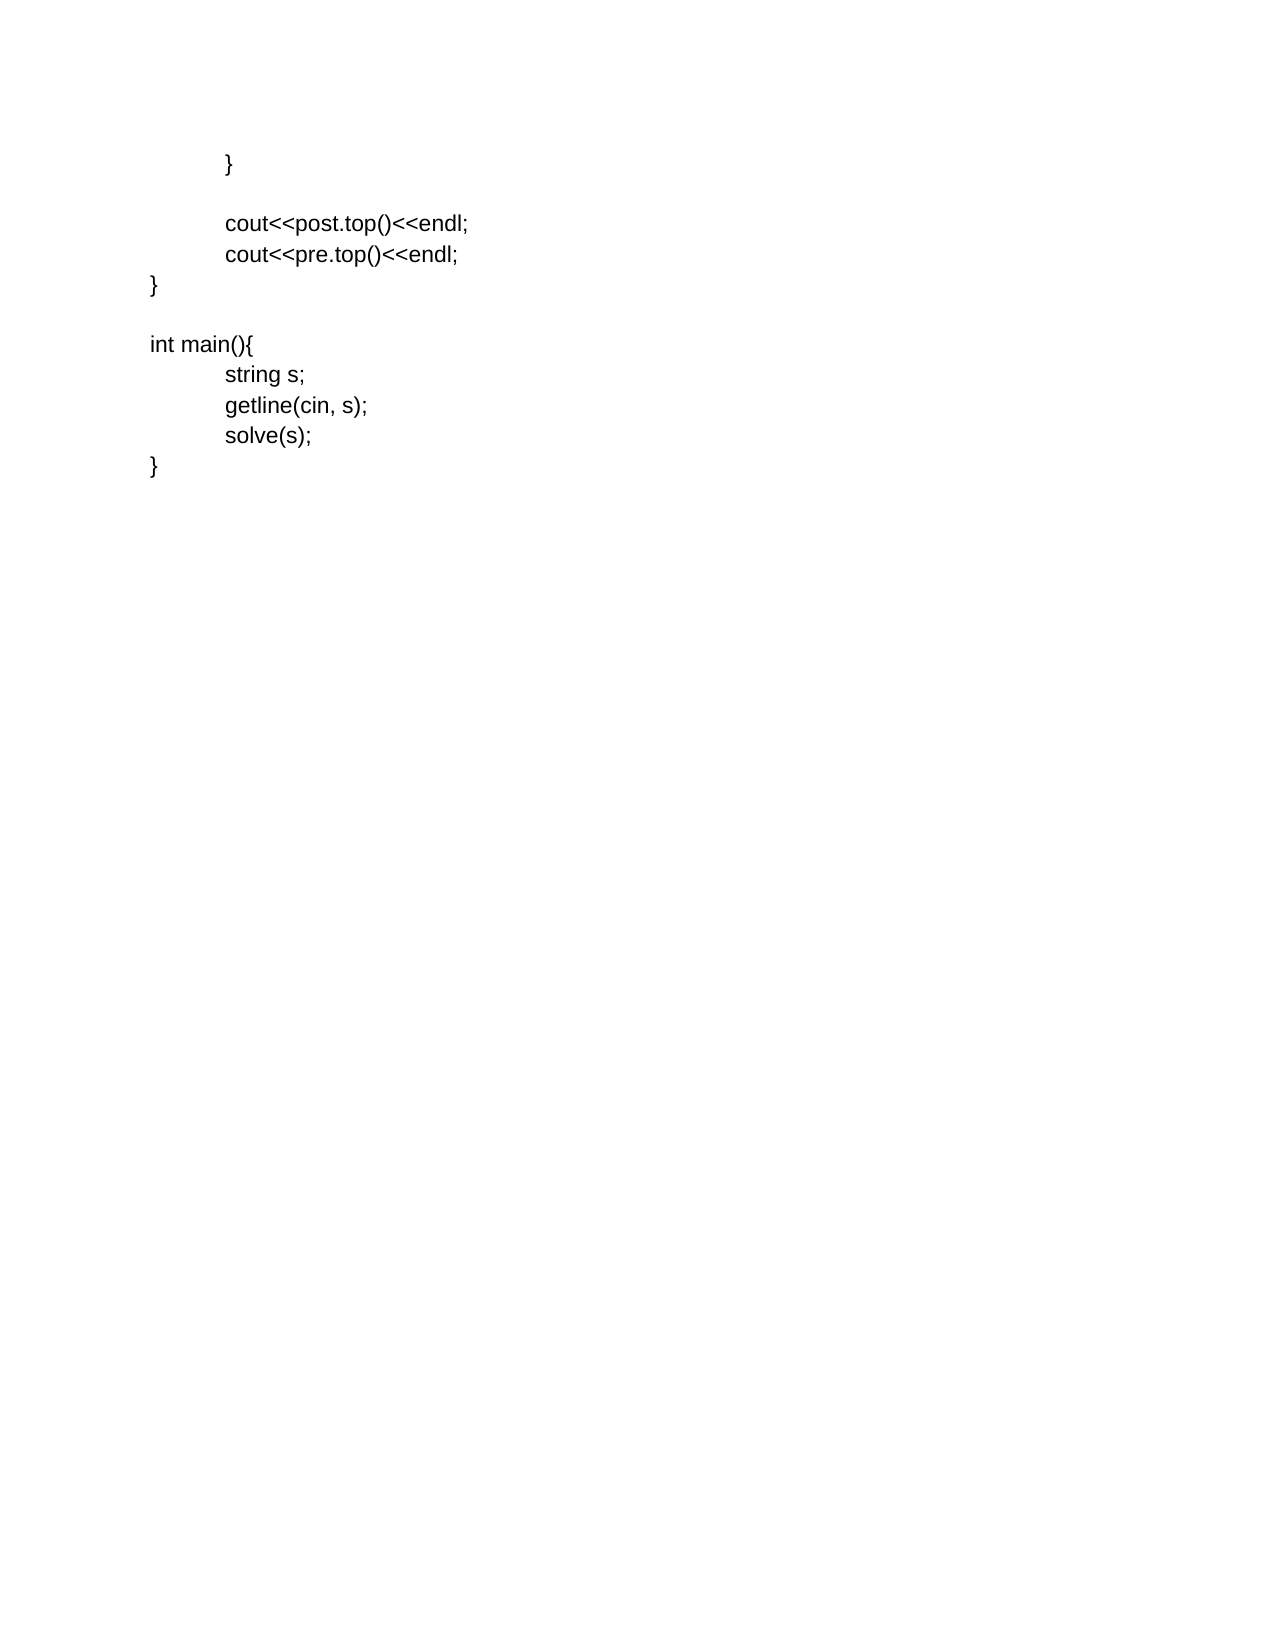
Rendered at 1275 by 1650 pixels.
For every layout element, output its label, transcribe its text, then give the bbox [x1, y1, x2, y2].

text } [150, 271, 1125, 297]
text cout<<pre.top()<<endl; [150, 241, 1125, 267]
text solve(s); [150, 422, 1125, 448]
text getline(cin, s); [150, 392, 1125, 418]
text cout<<post.top()<<endl; [150, 210, 1125, 237]
text int main(){ [150, 331, 1125, 358]
text } [150, 452, 1125, 478]
text } [150, 150, 1125, 176]
text string s; [150, 361, 1125, 388]
